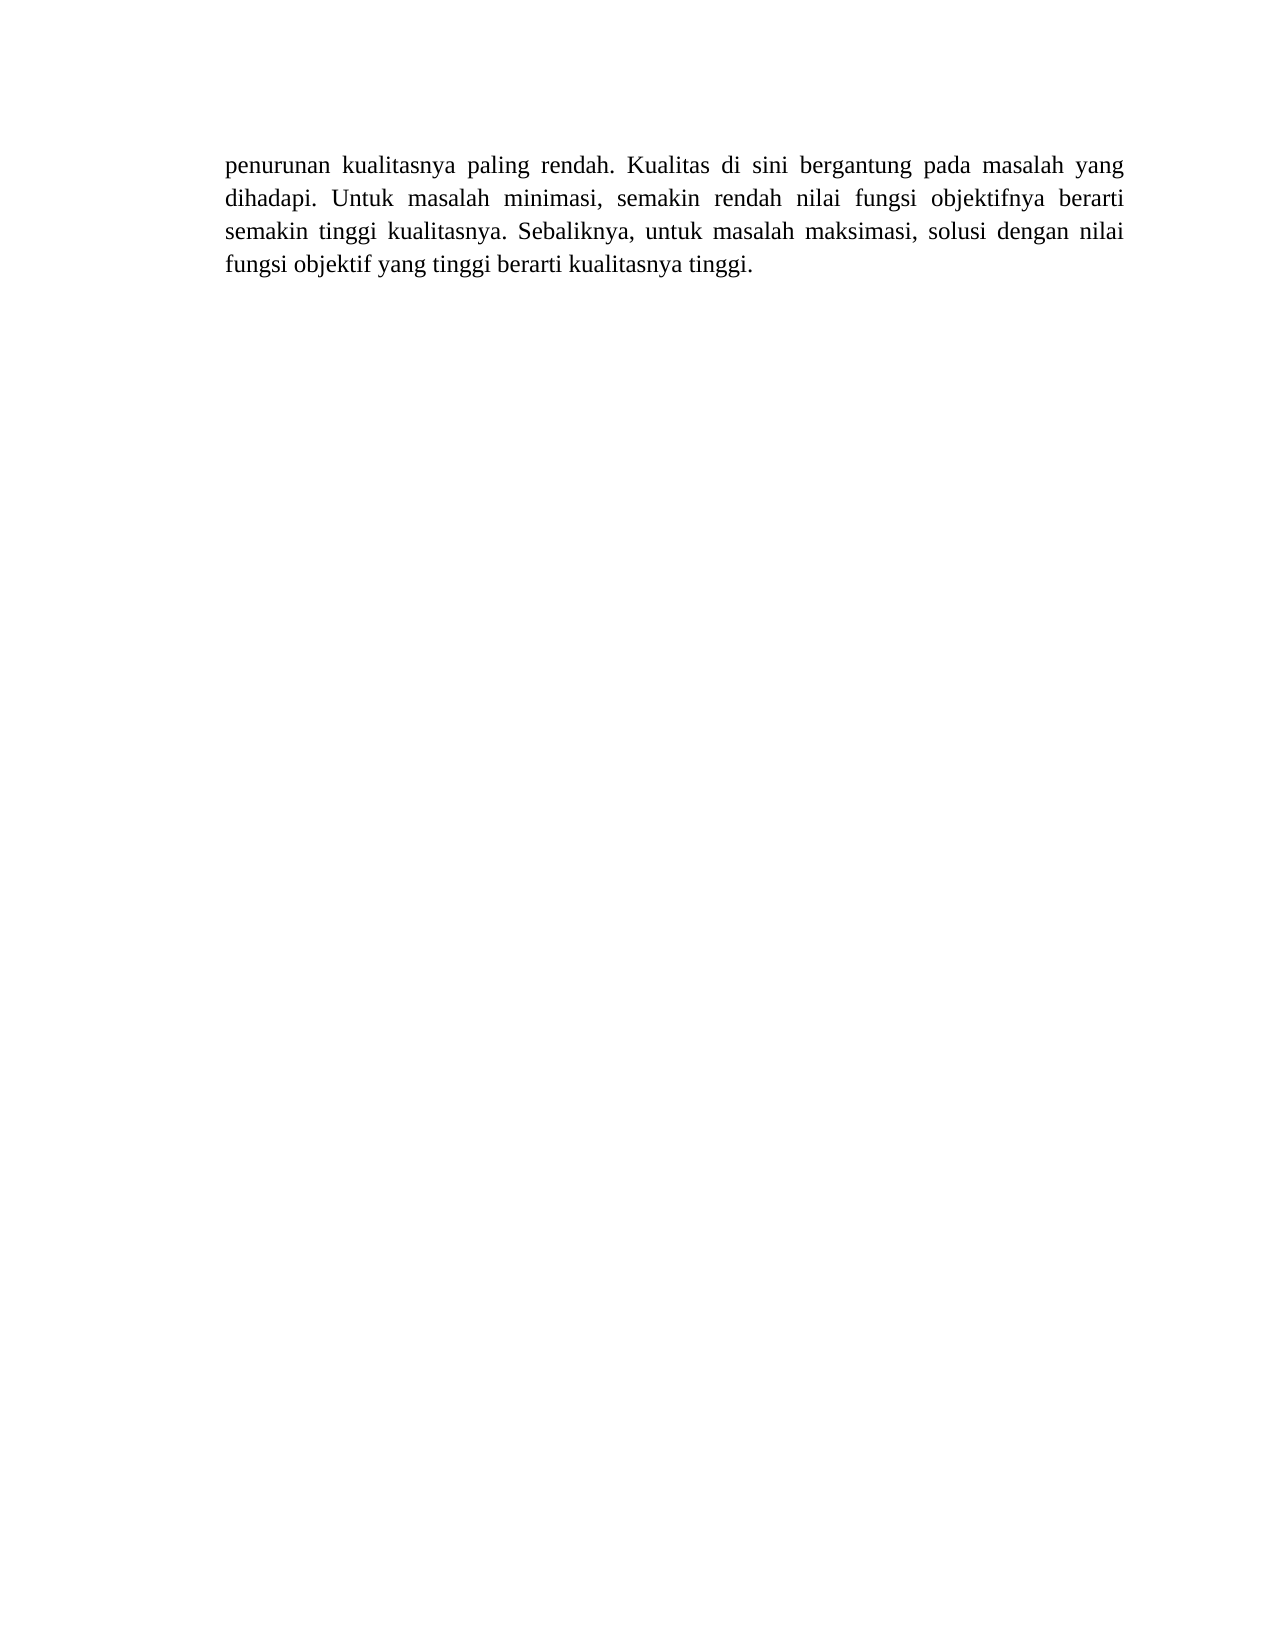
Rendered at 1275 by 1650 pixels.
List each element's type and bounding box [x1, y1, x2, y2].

text [225, 150, 1125, 278]
